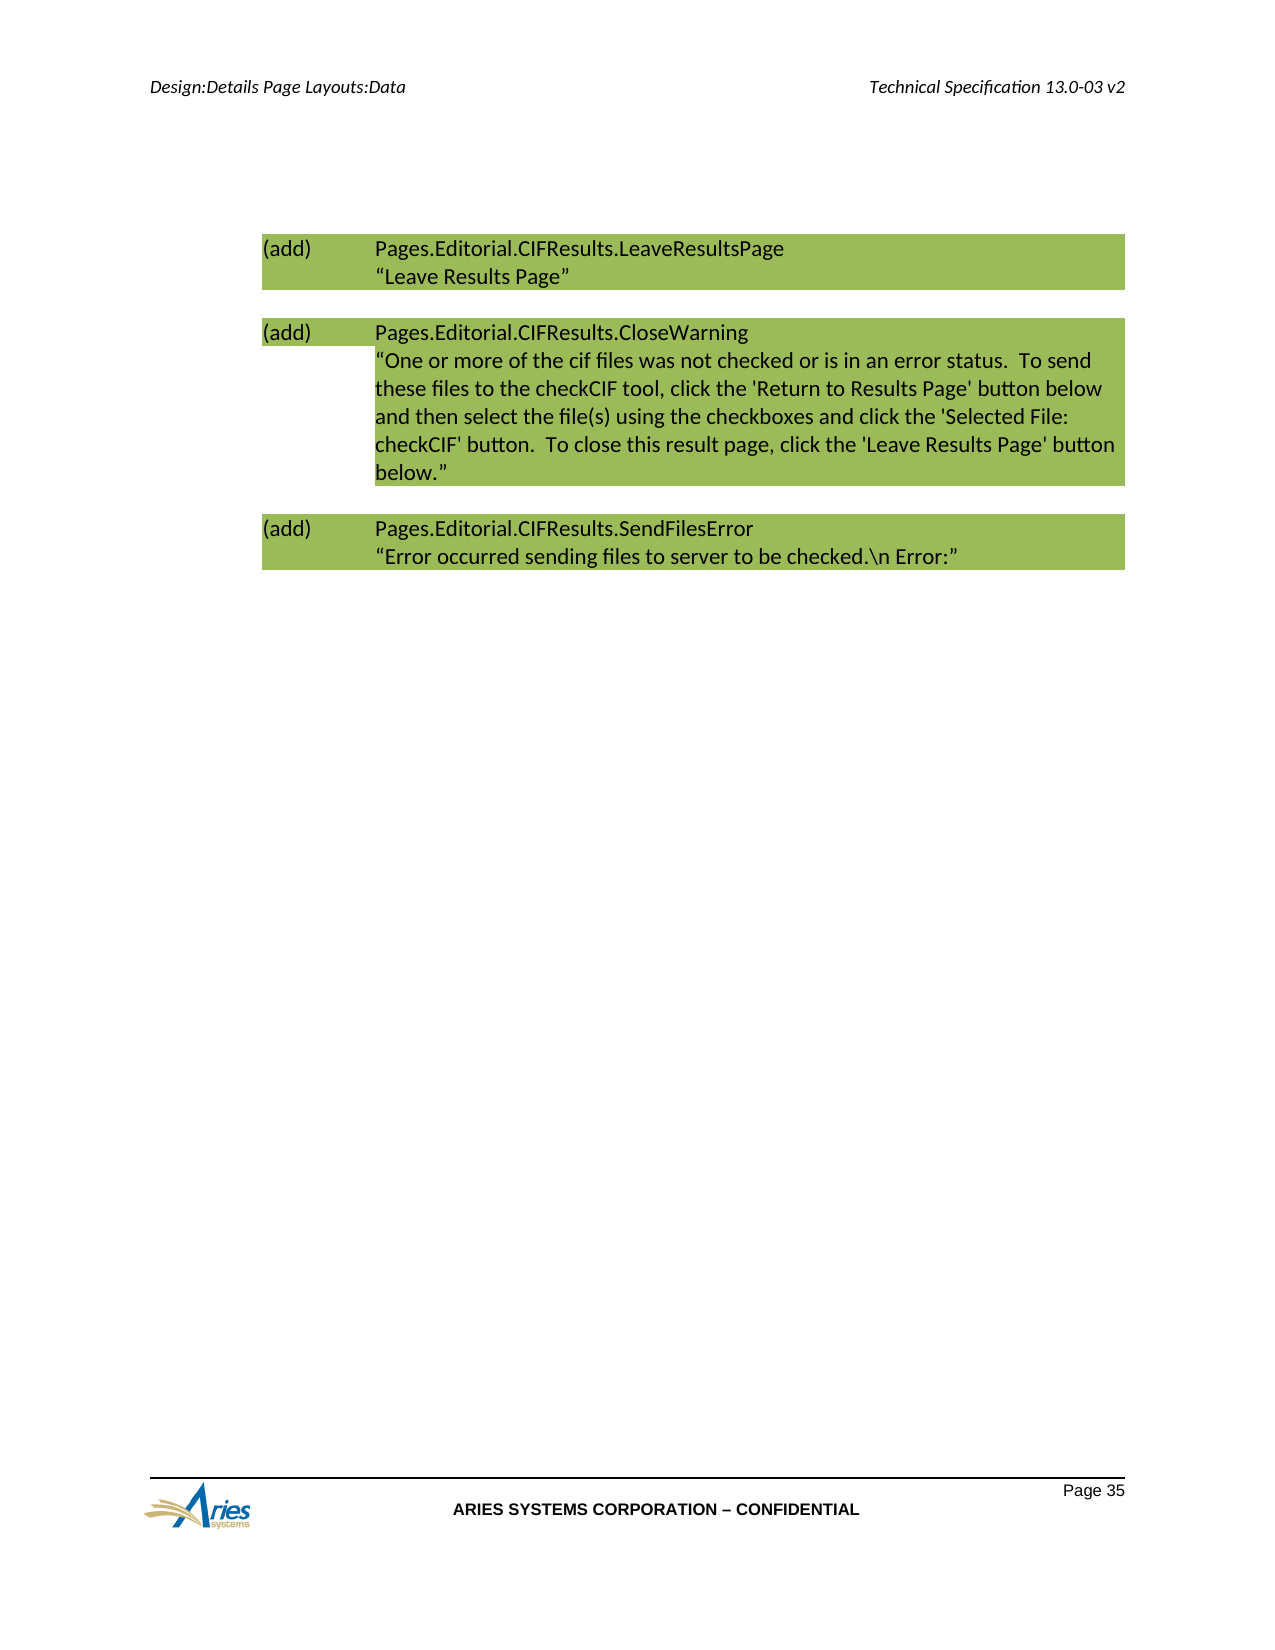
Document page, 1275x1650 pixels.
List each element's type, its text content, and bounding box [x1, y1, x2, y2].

text (add) Pages.Editorial.CIFResults.CloseWarning [262, 318, 1125, 346]
text “Error occurred sending files to server to be checked.\n Error:” [262, 542, 1125, 570]
text (add) Pages.Editorial.CIFResults.LeaveResultsPage [262, 234, 1125, 262]
text “One or more of the cif files was not checked or is in an error status. To send these files to the checkCIF tool, click the 'Return to Results Page' button below and then select the file(s) using the checkboxes and click the 'Selected File: checkCIF' button. To close this result page, click the 'Leave Results Page' button below.” [375, 346, 1125, 486]
text “Leave Results Page” [262, 262, 1125, 290]
picture [143, 1482, 251, 1529]
text (add) Pages.Editorial.CIFResults.SendFilesError [262, 514, 1125, 542]
